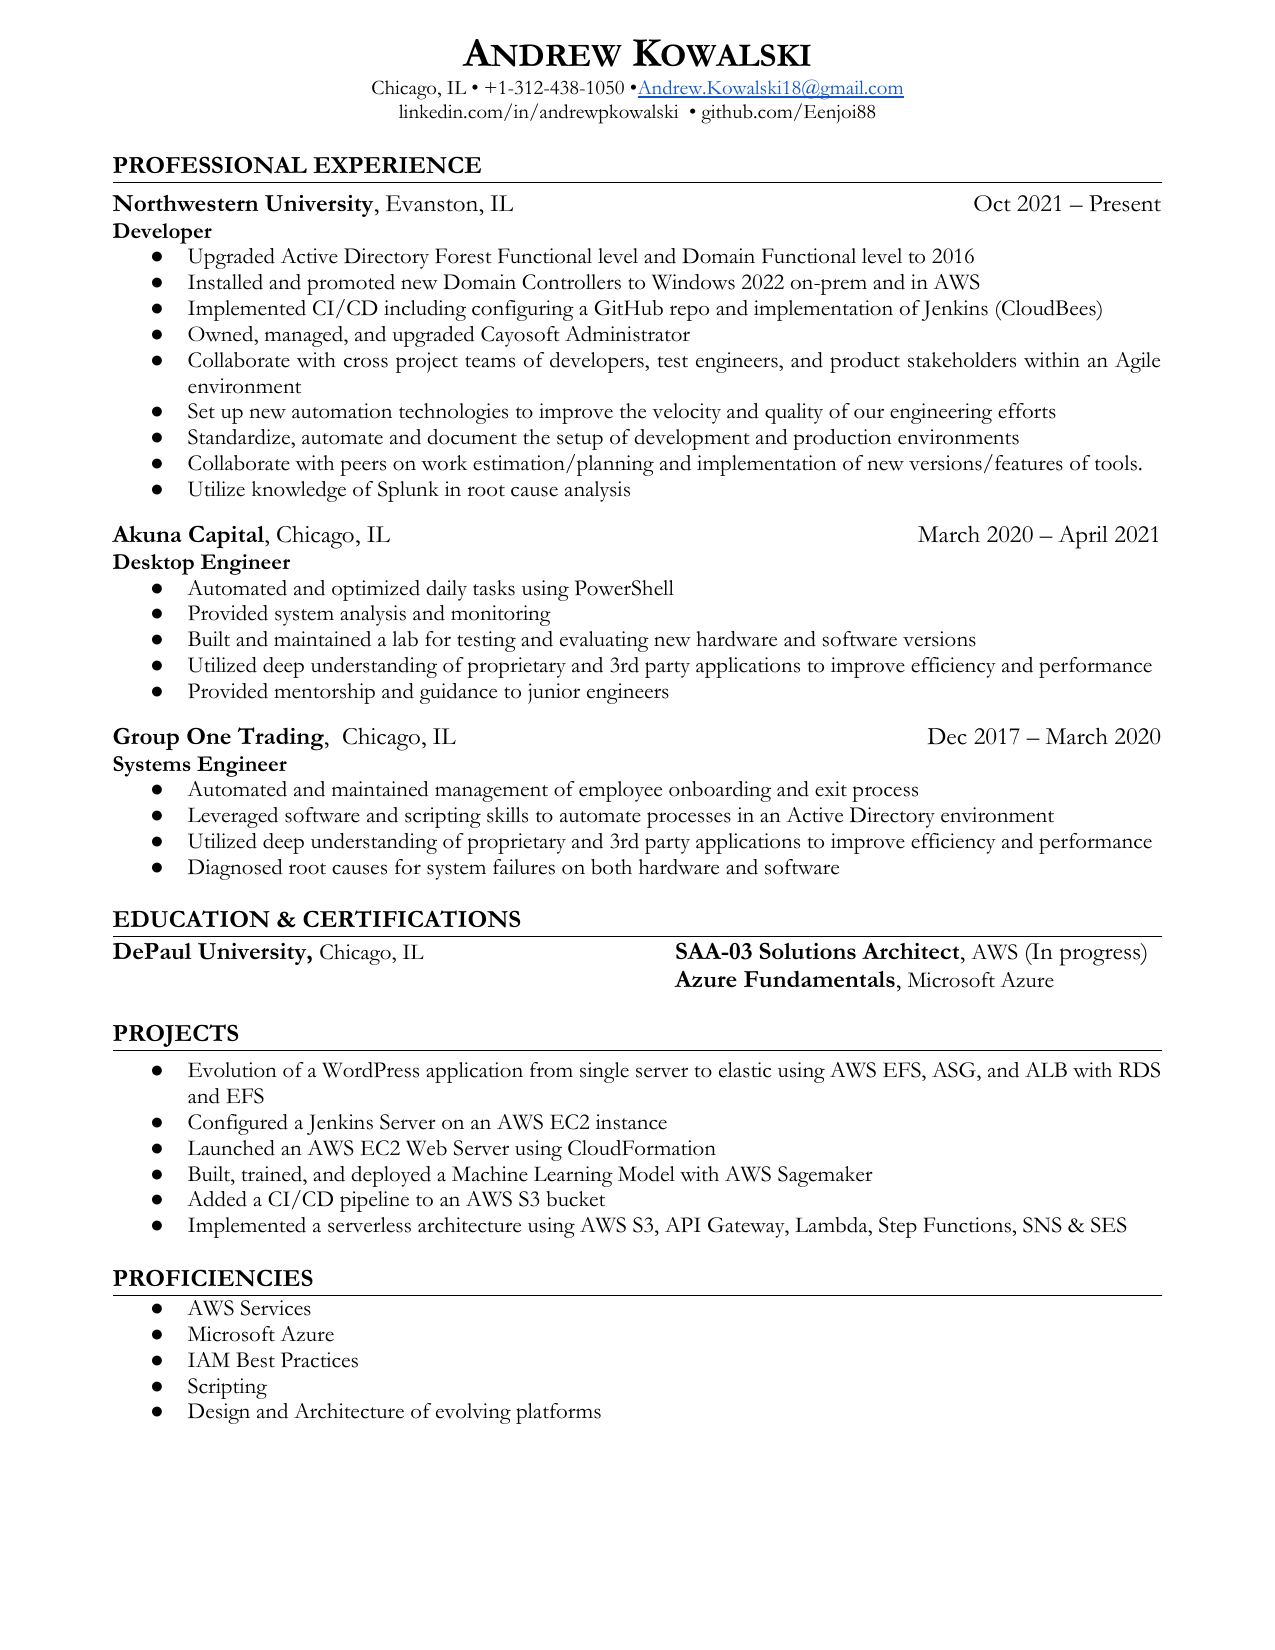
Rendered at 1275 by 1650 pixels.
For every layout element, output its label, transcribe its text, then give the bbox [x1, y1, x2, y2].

text Systems Engineer [112, 751, 1162, 777]
list Automated and maintained management of employee onboarding and exit process [150, 777, 1162, 803]
list Upgraded Active Directory Forest Functional level and Domain Functional level to 2016 [150, 244, 1162, 270]
list Diagnosed root causes for system failures on both hardware and software [150, 854, 1162, 880]
list Provided system analysis and monitoring [150, 601, 1162, 627]
list Installed and promoted new Domain Controllers to Windows 2022 on-prem and in AWS [150, 270, 1162, 296]
text Group One Trading, Chicago, IL Dec 2017 – March 2020 [112, 723, 1162, 751]
list Collaborate with cross project teams of developers, test engineers, and product stakeholders within an Agile environment [150, 347, 1162, 399]
list Owned, managed, and upgraded Cayosoft Administrator [150, 322, 1162, 347]
list Utilized deep understanding of proprietary and 3rd party applications to improve efficiency and performance [150, 653, 1162, 678]
text EDUCATION & CERTIFICATIONS [112, 906, 1162, 937]
list Provided mentorship and guidance to junior engineers [150, 678, 1162, 704]
text Desktop Engineer [112, 549, 1162, 575]
list Microsoft Azure [150, 1322, 1162, 1347]
text PROFESSIONAL EXPERIENCE [112, 152, 1162, 183]
list Utilized deep understanding of proprietary and 3rd party applications to improve efficiency and performance [150, 829, 1162, 854]
list Leveraged software and scripting skills to automate processes in an Active Directory environment [150, 803, 1162, 829]
list Launched an AWS EC2 Web Server using CloudFormation [150, 1135, 1162, 1161]
list Utilize knowledge of Splunk in root cause analysis [150, 477, 1162, 502]
text PROJECTS [112, 1019, 1162, 1051]
list Set up new automation technologies to improve the velocity and quality of our engineering efforts [150, 399, 1162, 425]
list Collaborate with peers on work estimation/planning and implementation of new versions/features of tools. [150, 451, 1162, 477]
list Standardize, automate and document the setup of development and production environments [150, 425, 1162, 451]
list Scripting [150, 1373, 1162, 1399]
list Design and Architecture of evolving platforms [150, 1399, 1162, 1425]
list Built, trained, and deployed a Machine Learning Model with AWS Sagemaker [150, 1161, 1162, 1187]
text Developer [112, 218, 1162, 244]
list Built and maintained a lab for testing and evaluating new hardware and software versions [150, 627, 1162, 653]
list Automated and optimized daily tasks using PowerShell [150, 575, 1162, 601]
text Azure Fundamentals, Microsoft Azure [675, 966, 1162, 994]
text SAA-03 Solutions Architect, AWS (In progress) [675, 937, 1162, 966]
list Implemented a serverless architecture using AWS S3, API Gateway, Lambda, Step Functions, SNS & SES [150, 1213, 1162, 1239]
list Added a CI/CD pipeline to an AWS S3 bucket [150, 1187, 1162, 1213]
text DePaul University, Chicago, IL [112, 937, 600, 966]
list Configured a Jenkins Server on an AWS EC2 instance [150, 1109, 1162, 1135]
list Implemented CI/CD including configuring a GitHub repo and implementation of Jenkins (CloudBees) [150, 296, 1162, 322]
list IAM Best Practices [150, 1347, 1162, 1373]
text Northwestern University, Evanston, IL Oct 2021 – Present [112, 190, 1162, 218]
text PROFICIENCIES [112, 1264, 1162, 1296]
list AWS Services [150, 1296, 1162, 1322]
text Akuna Capital, Chicago, IL March 2020 – April 2021 [112, 521, 1162, 549]
list Evolution of a WordPress application from single server to elastic using AWS EFS, ASG, and ALB with RDS and EFS [150, 1058, 1162, 1109]
